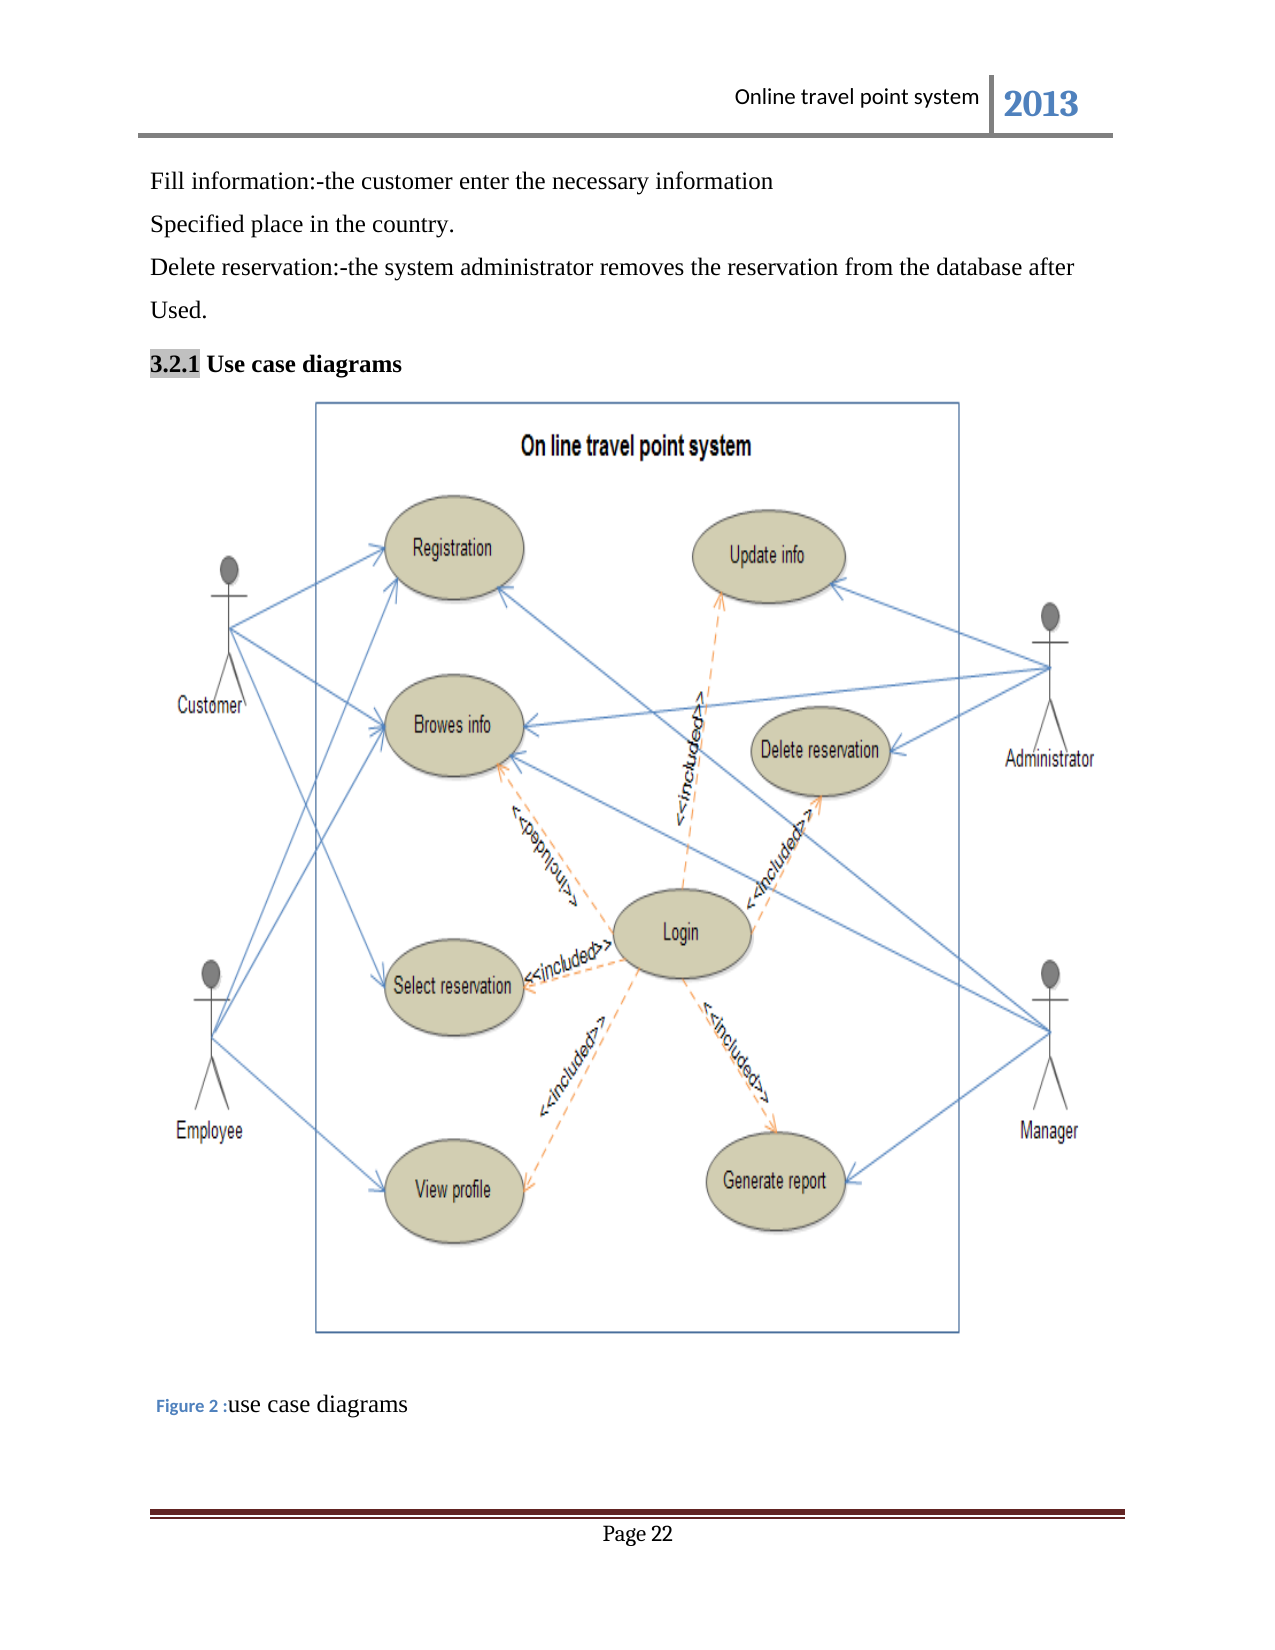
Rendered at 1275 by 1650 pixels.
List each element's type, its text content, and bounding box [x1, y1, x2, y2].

text Delete reservation:-the system administrator removes the reservation from the database after [150, 252, 1125, 281]
text Fill information:-the customer enter the necessary information [150, 166, 1125, 194]
text 3.2.1 Use case diagrams [150, 349, 1125, 382]
text Figure 2 :use case diagrams [150, 1389, 1125, 1418]
text Specified place in the country. [150, 209, 1125, 238]
text Used. [150, 295, 1125, 324]
picture [150, 382, 1125, 1364]
